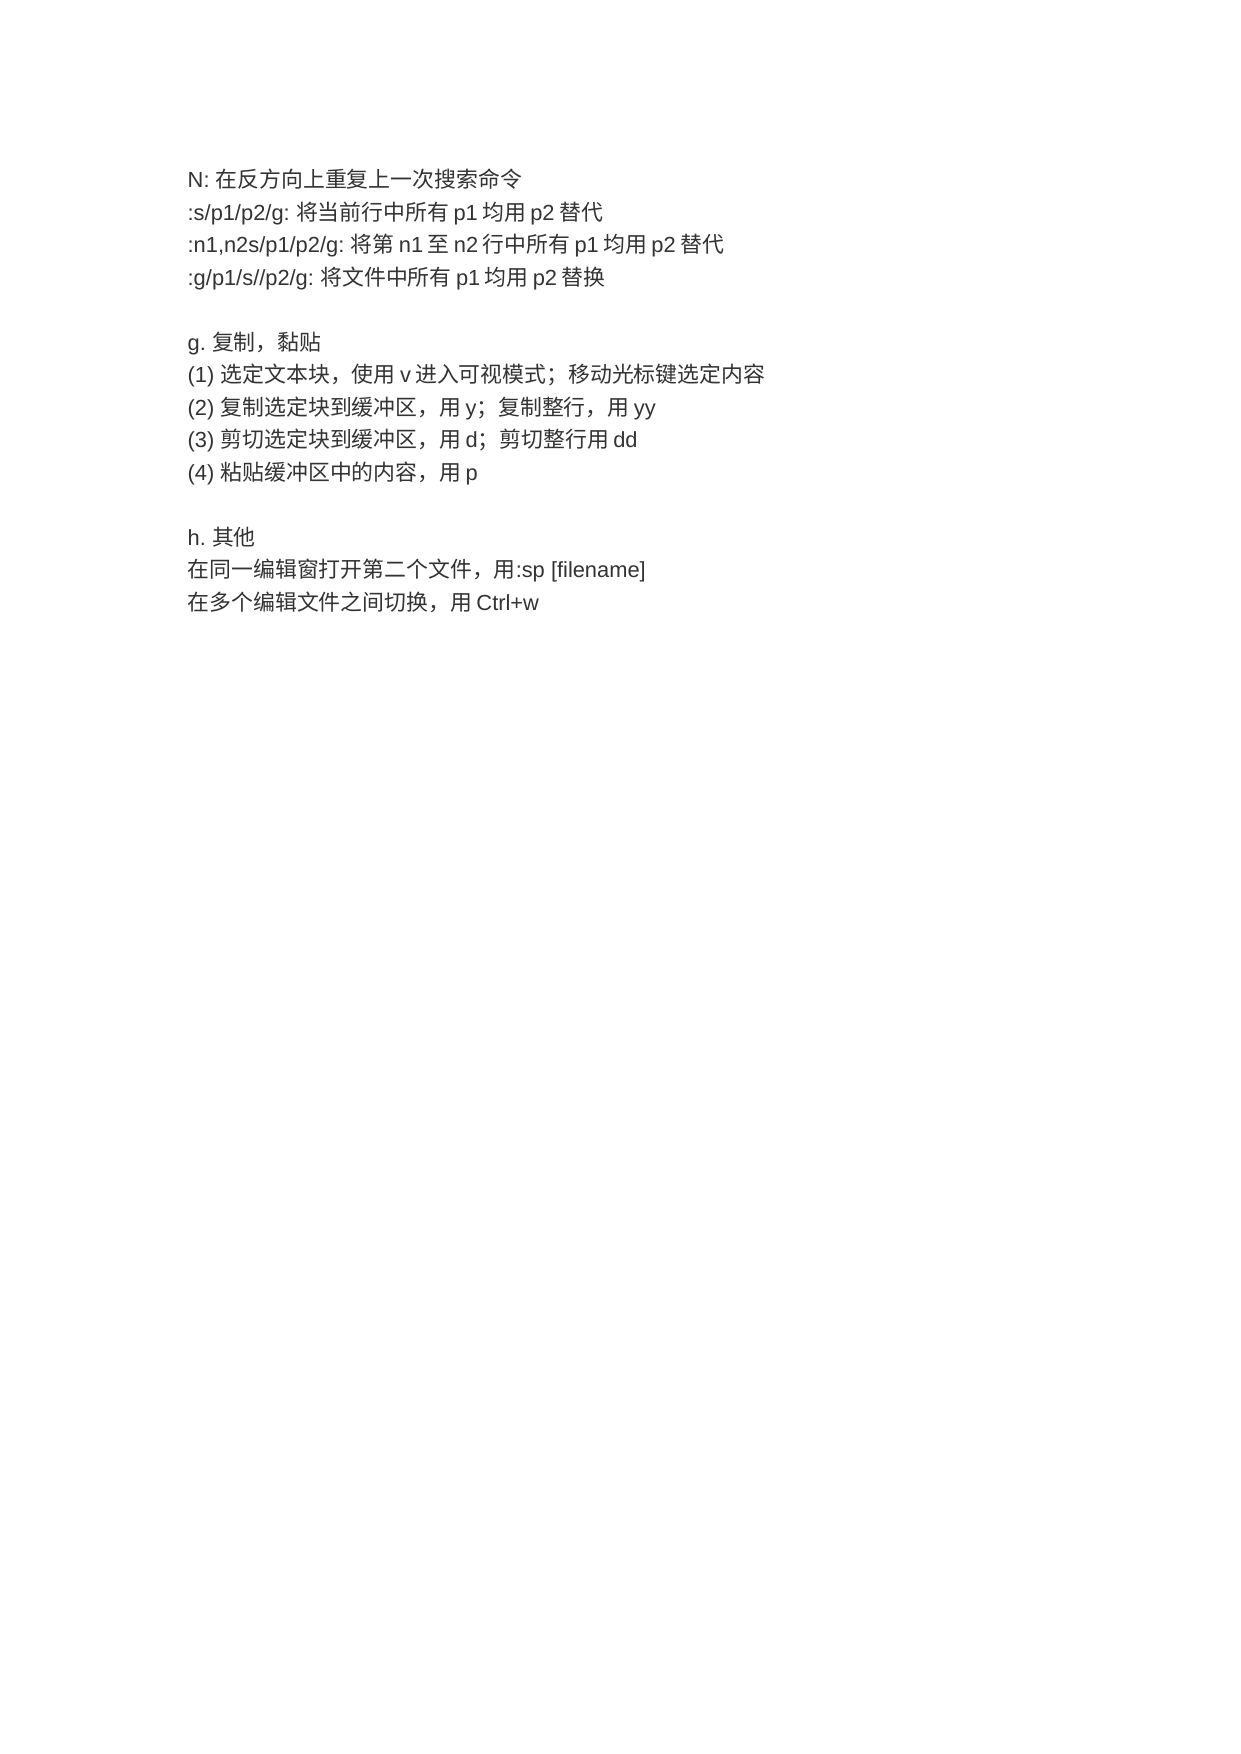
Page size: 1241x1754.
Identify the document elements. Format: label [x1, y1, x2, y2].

text [187, 162, 1053, 617]
